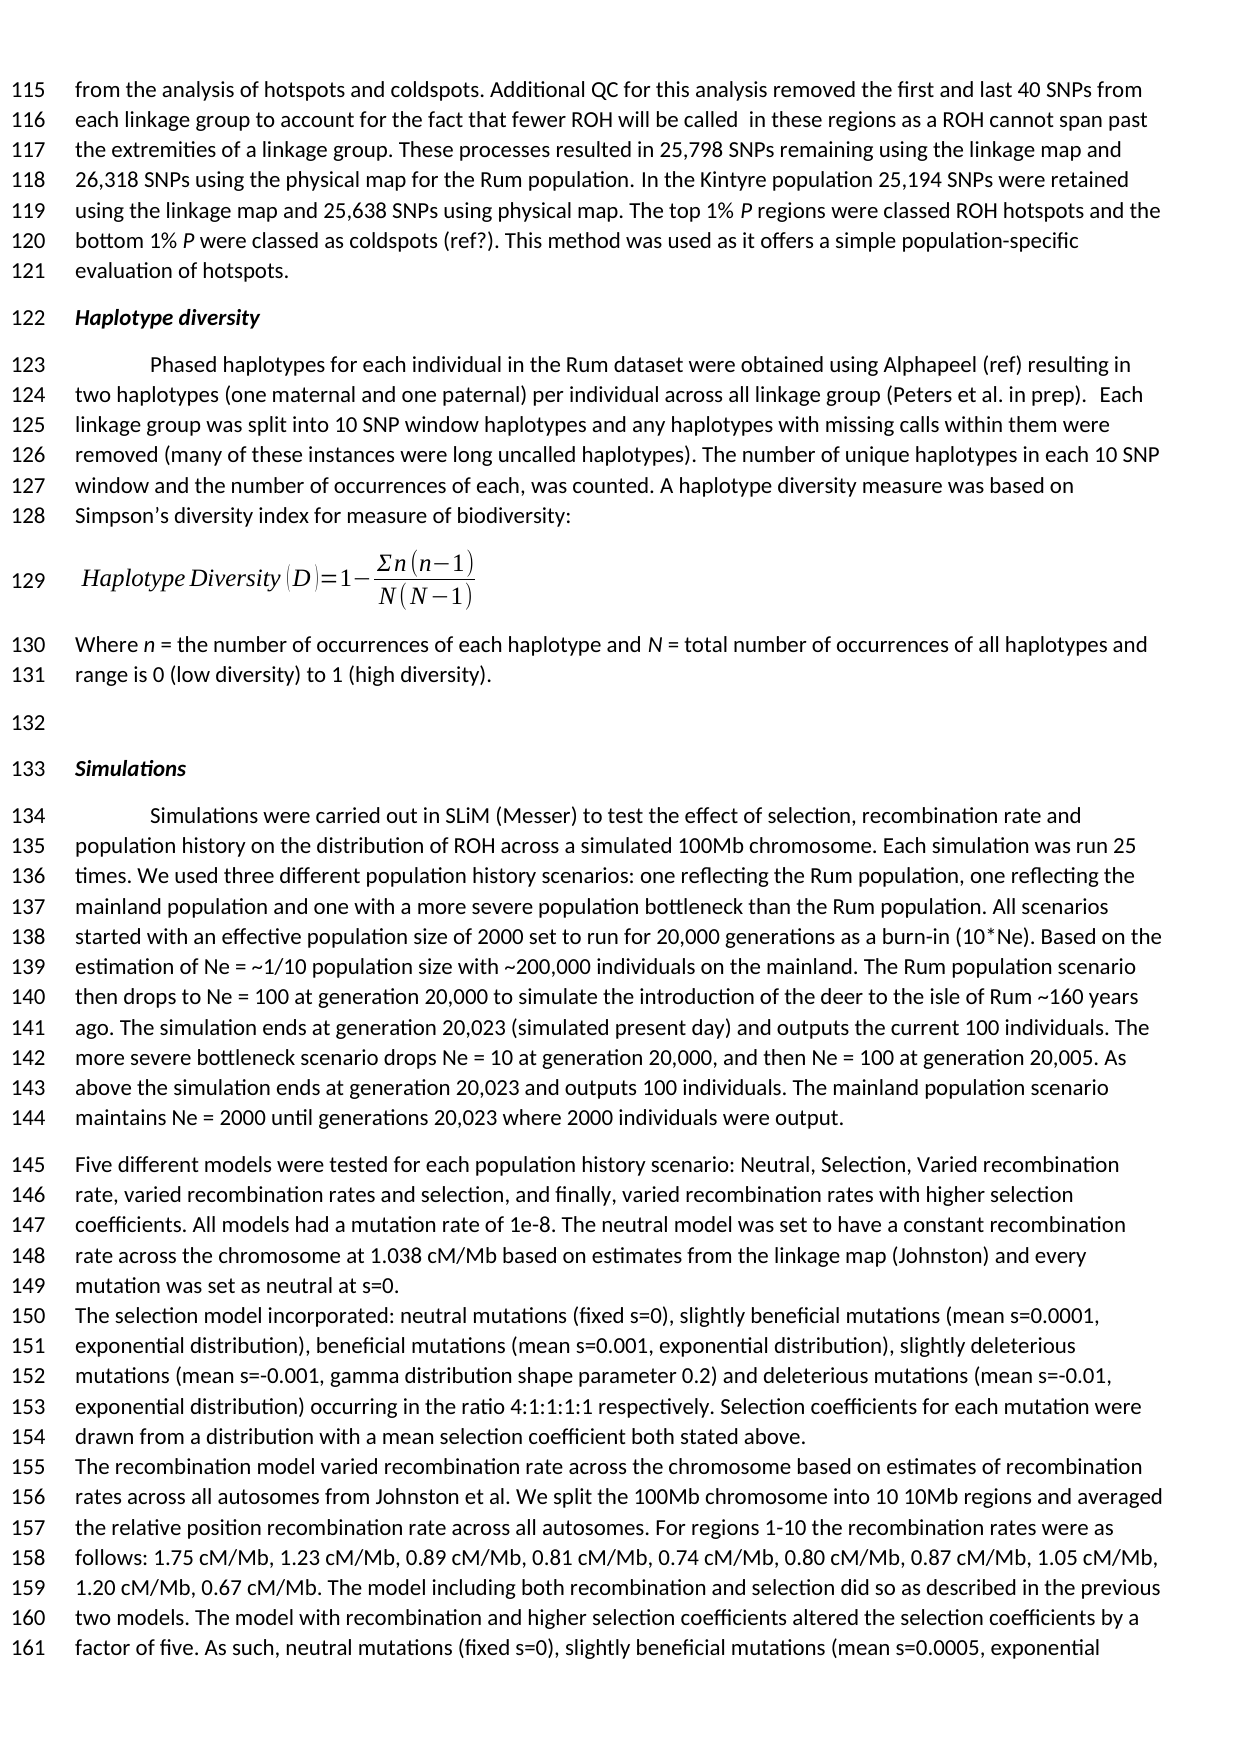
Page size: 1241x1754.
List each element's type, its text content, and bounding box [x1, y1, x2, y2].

text Haplotype diversity [75, 303, 1165, 331]
text Simulations [75, 754, 1165, 782]
text Simulations were carried out in SLiM (Messer) to test the effect of selection, recombination rate and population history on the distribution of ROH across a simulated 100Mb chromosome. Each simulation was run 25 times. We used three different population history scenarios: one reflecting the Rum population, one reflecting the mainland population and one with a more severe population bottleneck than the Rum population. All scenarios started with an effective population size of 2000 set to run for 20,000 generations as a burn-in (10*Ne). Based on the estimation of Ne = ~1/10 population size with ~200,000 individuals on the mainland. The Rum population scenario then drops to Ne = 100 at generation 20,000 to simulate the introduction of the deer to the isle of Rum ~160 years ago. The simulation ends at generation 20,023 (simulated present day) and outputs the current 100 individuals. The more severe bottleneck scenario drops Ne = 10 at generation 20,000, and then Ne = 100 at generation 20,005. As above the simulation ends at generation 20,023 and outputs 100 individuals. The mainland population scenario maintains Ne = 2000 until generations 20,023 where 2000 individuals were output. [75, 801, 1165, 1131]
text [75, 75, 1165, 284]
text Phased haplotypes for each individual in the Rum dataset were obtained using Alphapeel (ref) resulting in two haplotypes (one maternal and one paternal) per individual across all linkage group (Peters et al. in prep). Each linkage group was split into 10 SNP window haplotypes and any haplotypes with missing calls within them were removed (many of these instances were long uncalled haplotypes). The number of unique haplotypes in each 10 SNP window and the number of occurrences of each, was counted. A haplotype diversity measure was based on Simpson’s diversity index for measure of biodiversity: [75, 350, 1165, 529]
text Where n = the number of occurrences of each haplotype and N = total number of occurrences of all haplotypes and range is 0 (low diversity) to 1 (high diversity). [75, 630, 1165, 689]
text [75, 1150, 1165, 1662]
